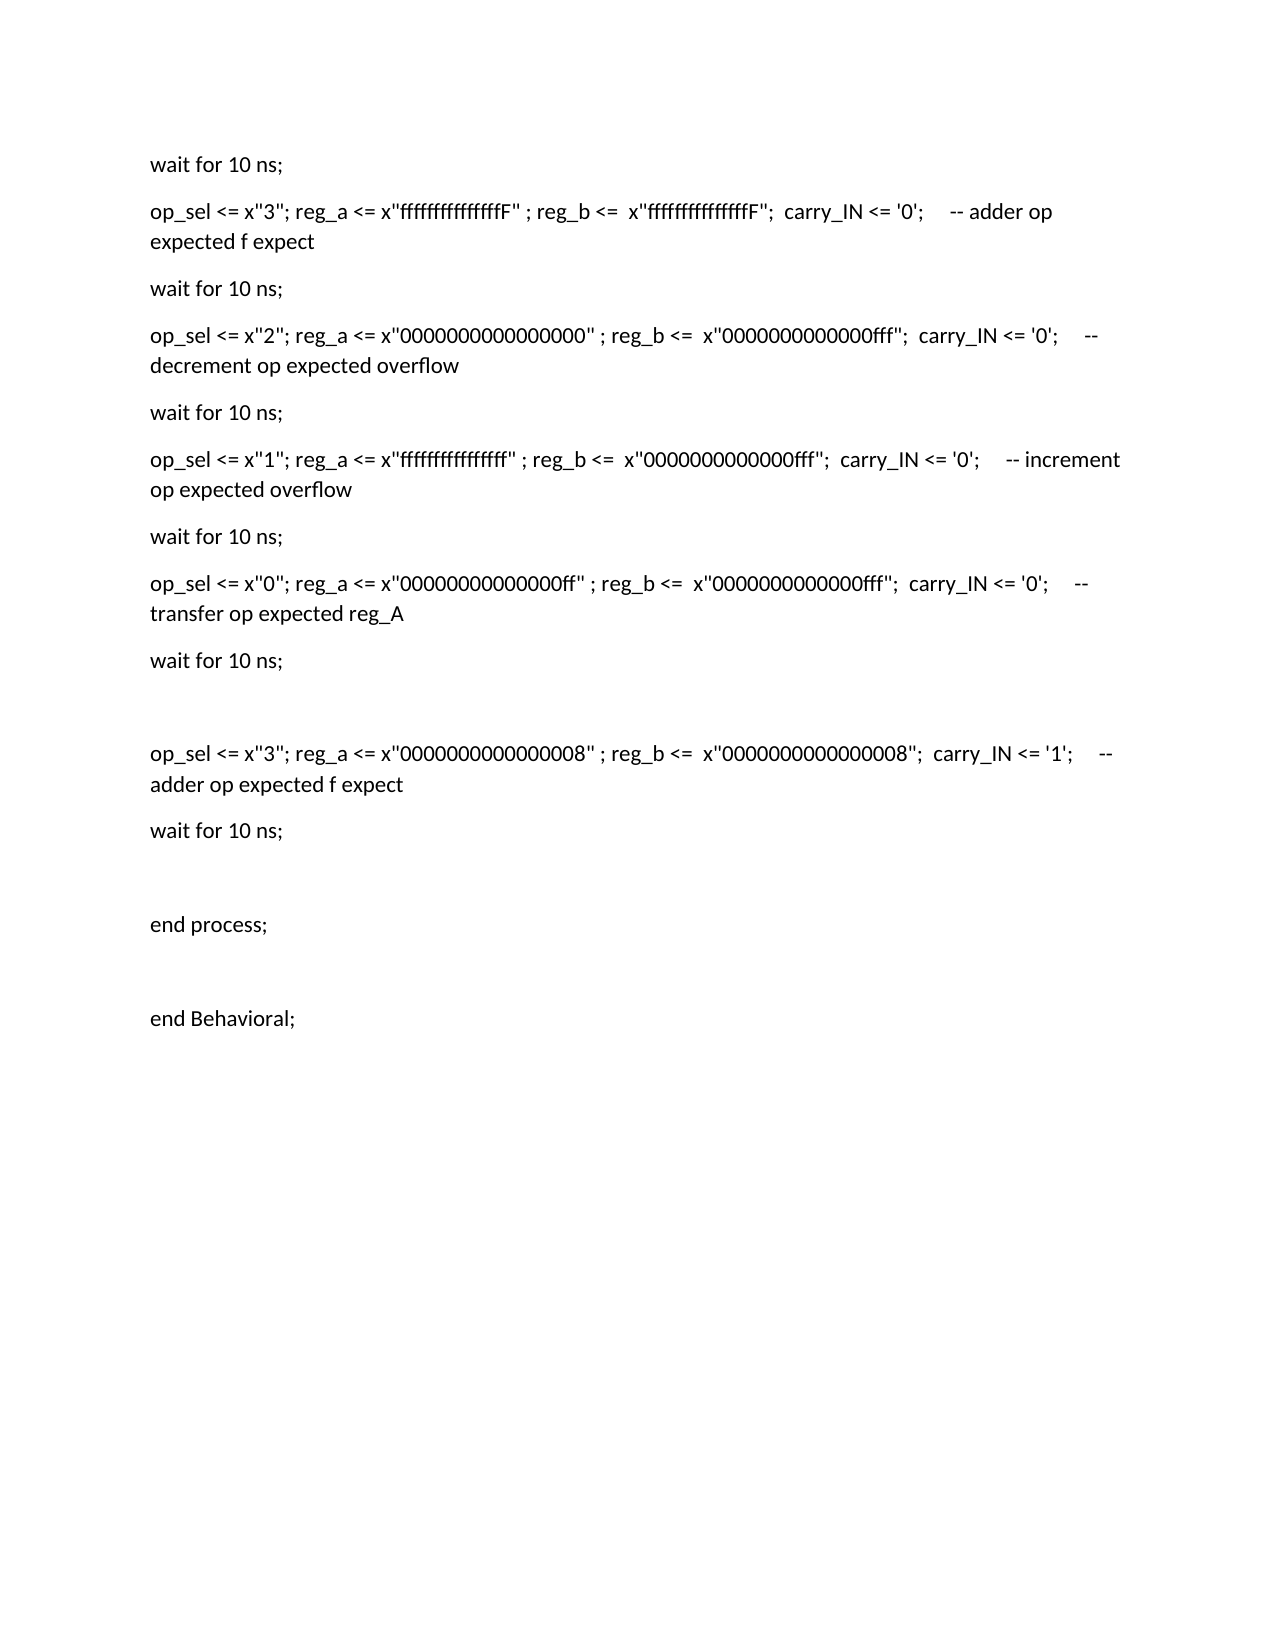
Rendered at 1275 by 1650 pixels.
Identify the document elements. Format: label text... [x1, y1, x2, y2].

text wait for 10 ns; [150, 646, 1125, 674]
text op_sel <= x"1"; reg_a <= x"ffffffffffffffff" ; reg_b <= x"0000000000000fff"; carry_IN <= '0'; -- increment op expected overflow [150, 445, 1125, 503]
text wait for 10 ns; [150, 522, 1125, 550]
text op_sel <= x"3"; reg_a <= x"fffffffffffffffF" ; reg_b <= x"fffffffffffffffF"; carry_IN <= '0'; -- adder op expected f expect [150, 197, 1125, 255]
text wait for 10 ns; [150, 150, 1125, 178]
text wait for 10 ns; [150, 274, 1125, 302]
text end Behavioral; [150, 1004, 1125, 1032]
text op_sel <= x"0"; reg_a <= x"00000000000000ff" ; reg_b <= x"0000000000000fff"; carry_IN <= '0'; -- transfer op expected reg_A [150, 569, 1125, 627]
text op_sel <= x"2"; reg_a <= x"0000000000000000" ; reg_b <= x"0000000000000fff"; carry_IN <= '0'; -- decrement op expected overflow [150, 321, 1125, 379]
text op_sel <= x"3"; reg_a <= x"0000000000000008" ; reg_b <= x"0000000000000008"; carry_IN <= '1'; -- adder op expected f expect [150, 739, 1125, 798]
text wait for 10 ns; [150, 817, 1125, 845]
text end process; [150, 910, 1125, 938]
text wait for 10 ns; [150, 398, 1125, 426]
